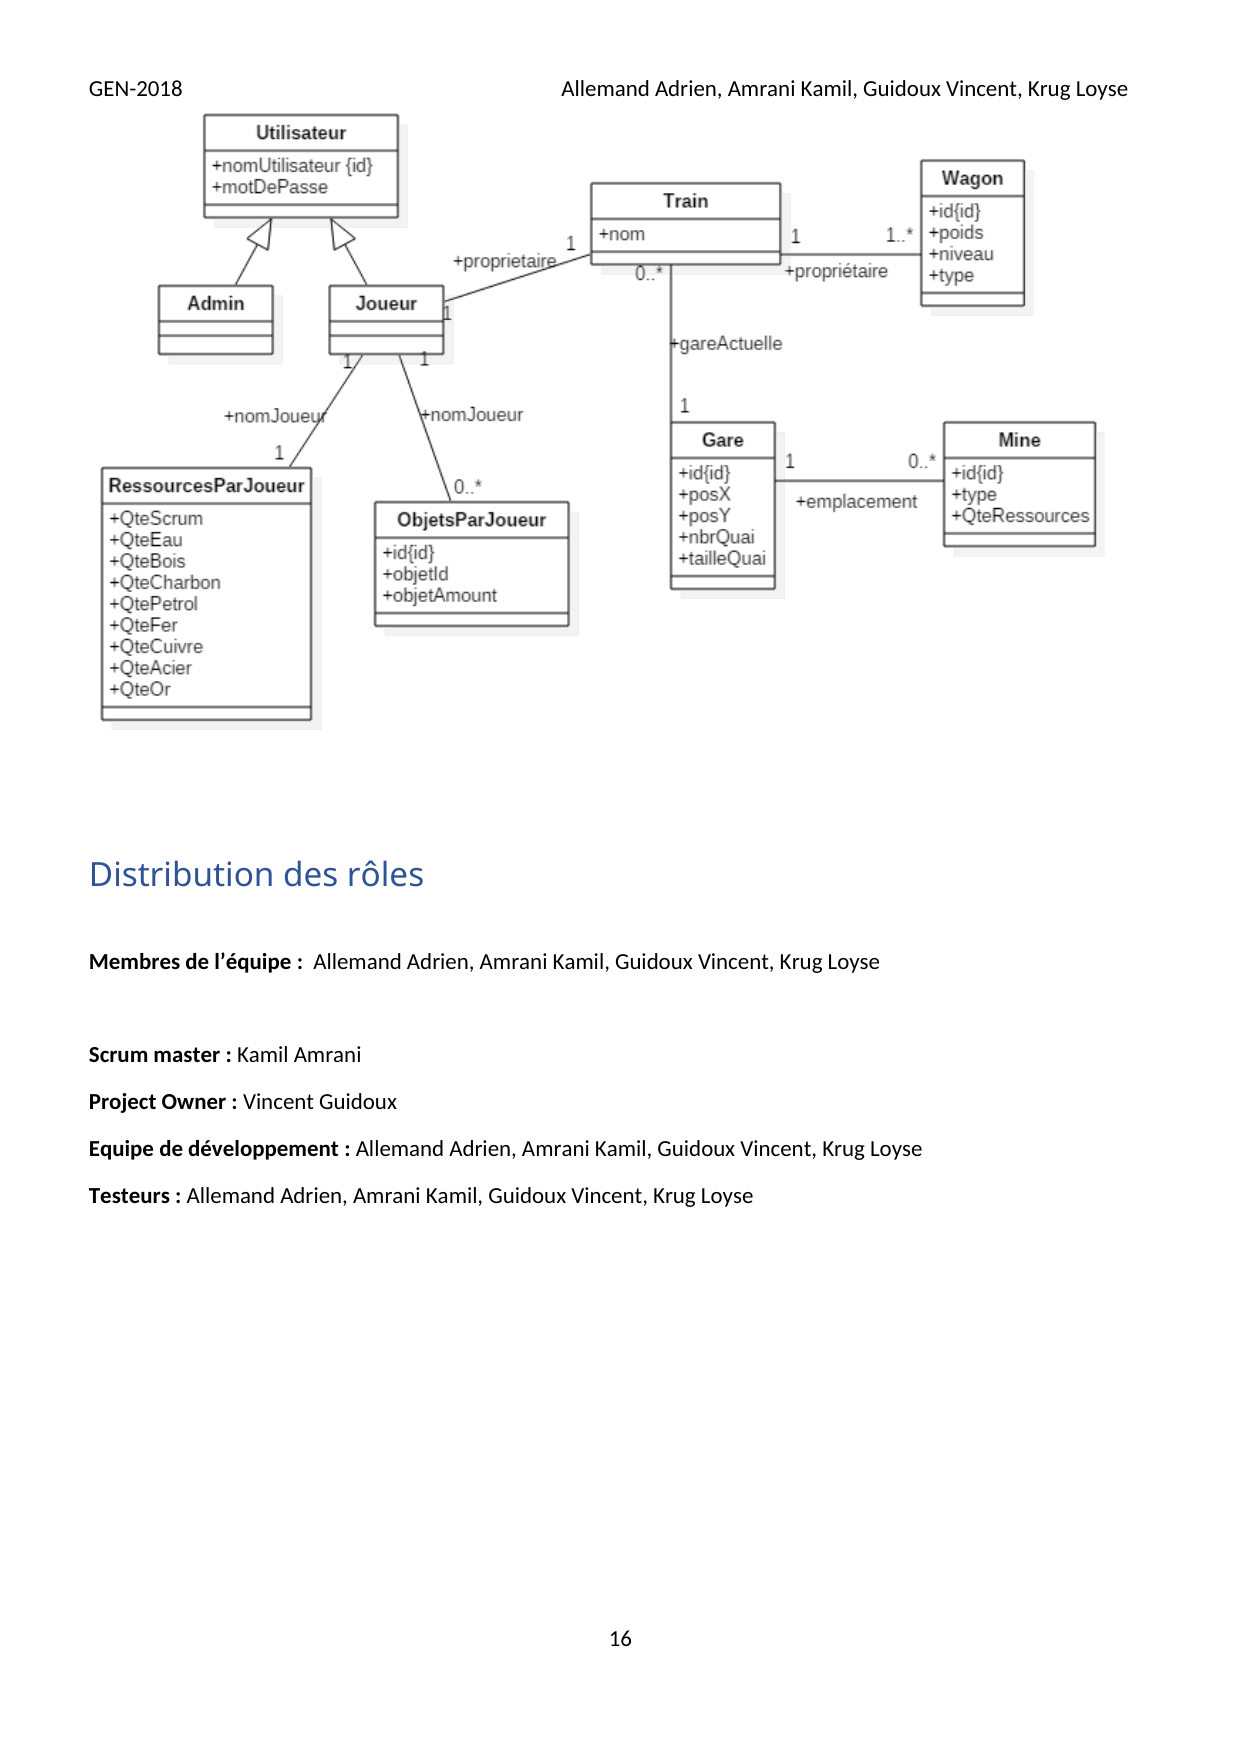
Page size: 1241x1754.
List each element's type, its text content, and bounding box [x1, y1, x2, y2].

text Scrum master : Kamil Amrani [89, 1041, 1152, 1068]
text Membres de l’équipe : Allemand Adrien, Amrani Kamil, Guidoux Vincent, Krug Loyse [89, 947, 1152, 975]
picture [88, 101, 1152, 777]
text Equipe de développement : Allemand Adrien, Amrani Kamil, Guidoux Vincent, Krug Loyse [89, 1134, 1152, 1162]
text Project Owner : Vincent Guidoux [89, 1087, 1152, 1115]
text Testeurs : Allemand Adrien, Amrani Kamil, Guidoux Vincent, Krug Loyse [89, 1181, 1152, 1209]
subtitle Distribution des rôles [89, 851, 1152, 896]
